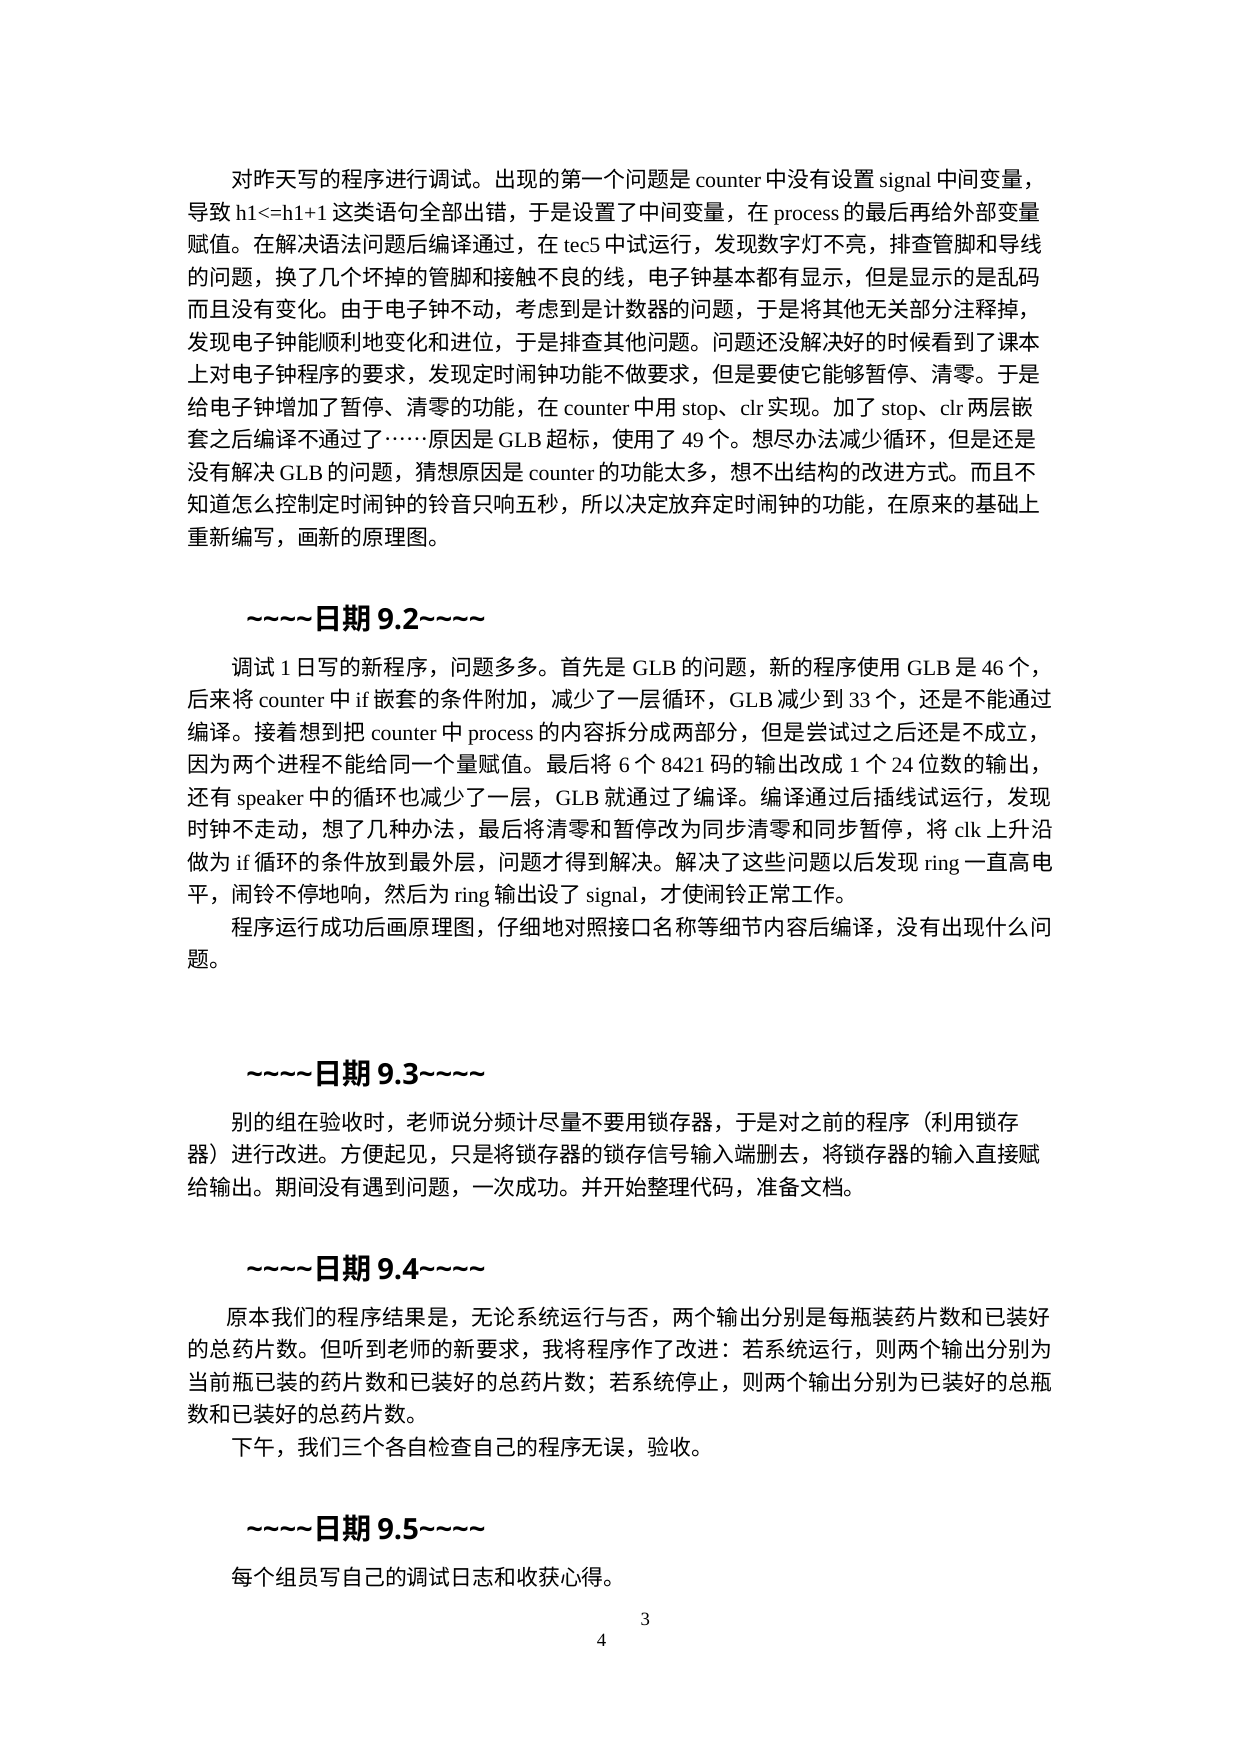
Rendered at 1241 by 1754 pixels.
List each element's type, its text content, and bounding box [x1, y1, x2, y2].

text 程序运行成功后画原理图，仔细地对照接口名称等细节内容后编译，没有出现什么问题。 [187, 909, 1053, 974]
text ~~~~日期9.3~~~~ [187, 1039, 1053, 1104]
list 下午，我们三个各自检查自己的程序无误，验收。 [187, 1429, 1053, 1462]
list 别的组在验收时，老师说分频计尽量不要用锁存器，于是对之前的程序（利用锁存器）进行改进。方便起见，只是将锁存器的锁存信号输入端删去，将锁存器的输入直接赋给输出。期间没有遇到问题，一次成功。并开始整理代码，准备文档。 [187, 1104, 1053, 1202]
text ~~~~日期9.2~~~~ [187, 584, 1053, 649]
list 原本我们的程序结果是，无论系统运行与否，两个输出分别是每瓶装药片数和已装好的总药片数。但听到老师的新要求，我将程序作了改进：若系统运行，则两个输出分别为当前瓶已装的药片数和已装好的总药片数；若系统停止，则两个输出分别为已装好的总瓶数和已装好的总药片数。 [187, 1299, 1053, 1429]
list 对昨天写的程序进行调试。出现的第一个问题是counter中没有设置signal中间变量，导致h1<=h1+1这类语句全部出错，于是设置了中间变量，在process的最后再给外部变量赋值。在解决语法问题后编译通过，在tec5中试运行，发现数字灯不亮，排查管脚和导线的问题，换了几个坏掉的管脚和接触不良的线，电子钟基本都有显示，但是显示的是乱码而且没有变化。由于电子钟不动，考虑到是计数器的问题，于是将其他无关部分注释掉，发现电子钟能顺利地变化和进位，于是排查其他问题。问题还没解决好的时候看到了课本上对电子钟程序的要求，发现定时闹钟功能不做要求，但是要使它能够暂停、清零。于是给电子钟增加了暂停、清零的功能，在counter中用stop、clr实现。加了stop、clr两层嵌套之后编译不通过了……原因是GLB超标，使用了49个。想尽办法减少循环，但是还是没有解决GLB的问题，猜想原因是counter的功能太多，想不出结构的改进方式。而且不知道怎么控制定时闹钟的铃音只响五秒，所以决定放弃定时闹钟的功能，在原来的基础上重新编写，画新的原理图。 [187, 162, 1053, 552]
text ~~~~日期9.4~~~~ [187, 1234, 1053, 1299]
text ~~~~日期9.5~~~~ [187, 1494, 1053, 1559]
list 每个组员写自己的调试日志和收获心得。 [187, 1559, 1053, 1592]
text 调试1日写的新程序，问题多多。首先是GLB的问题，新的程序使用GLB是46个，后来将counter中if嵌套的条件附加，减少了一层循环，GLB减少到33个，还是不能通过编译。接着想到把counter中process的内容拆分成两部分，但是尝试过之后还是不成立，因为两个进程不能给同一个量赋值。最后将6个8421码的输出改成1个24位数的输出，还有speaker中的循环也减少了一层，GLB就通过了编译。编译通过后插线试运行，发现时钟不走动，想了几种办法，最后将清零和暂停改为同步清零和同步暂停，将clk上升沿做为if循环的条件放到最外层，问题才得到解决。解决了这些问题以后发现ring一直高电平，闹铃不停地响，然后为ring输出设了signal，才使闹铃正常工作。 [187, 649, 1053, 909]
